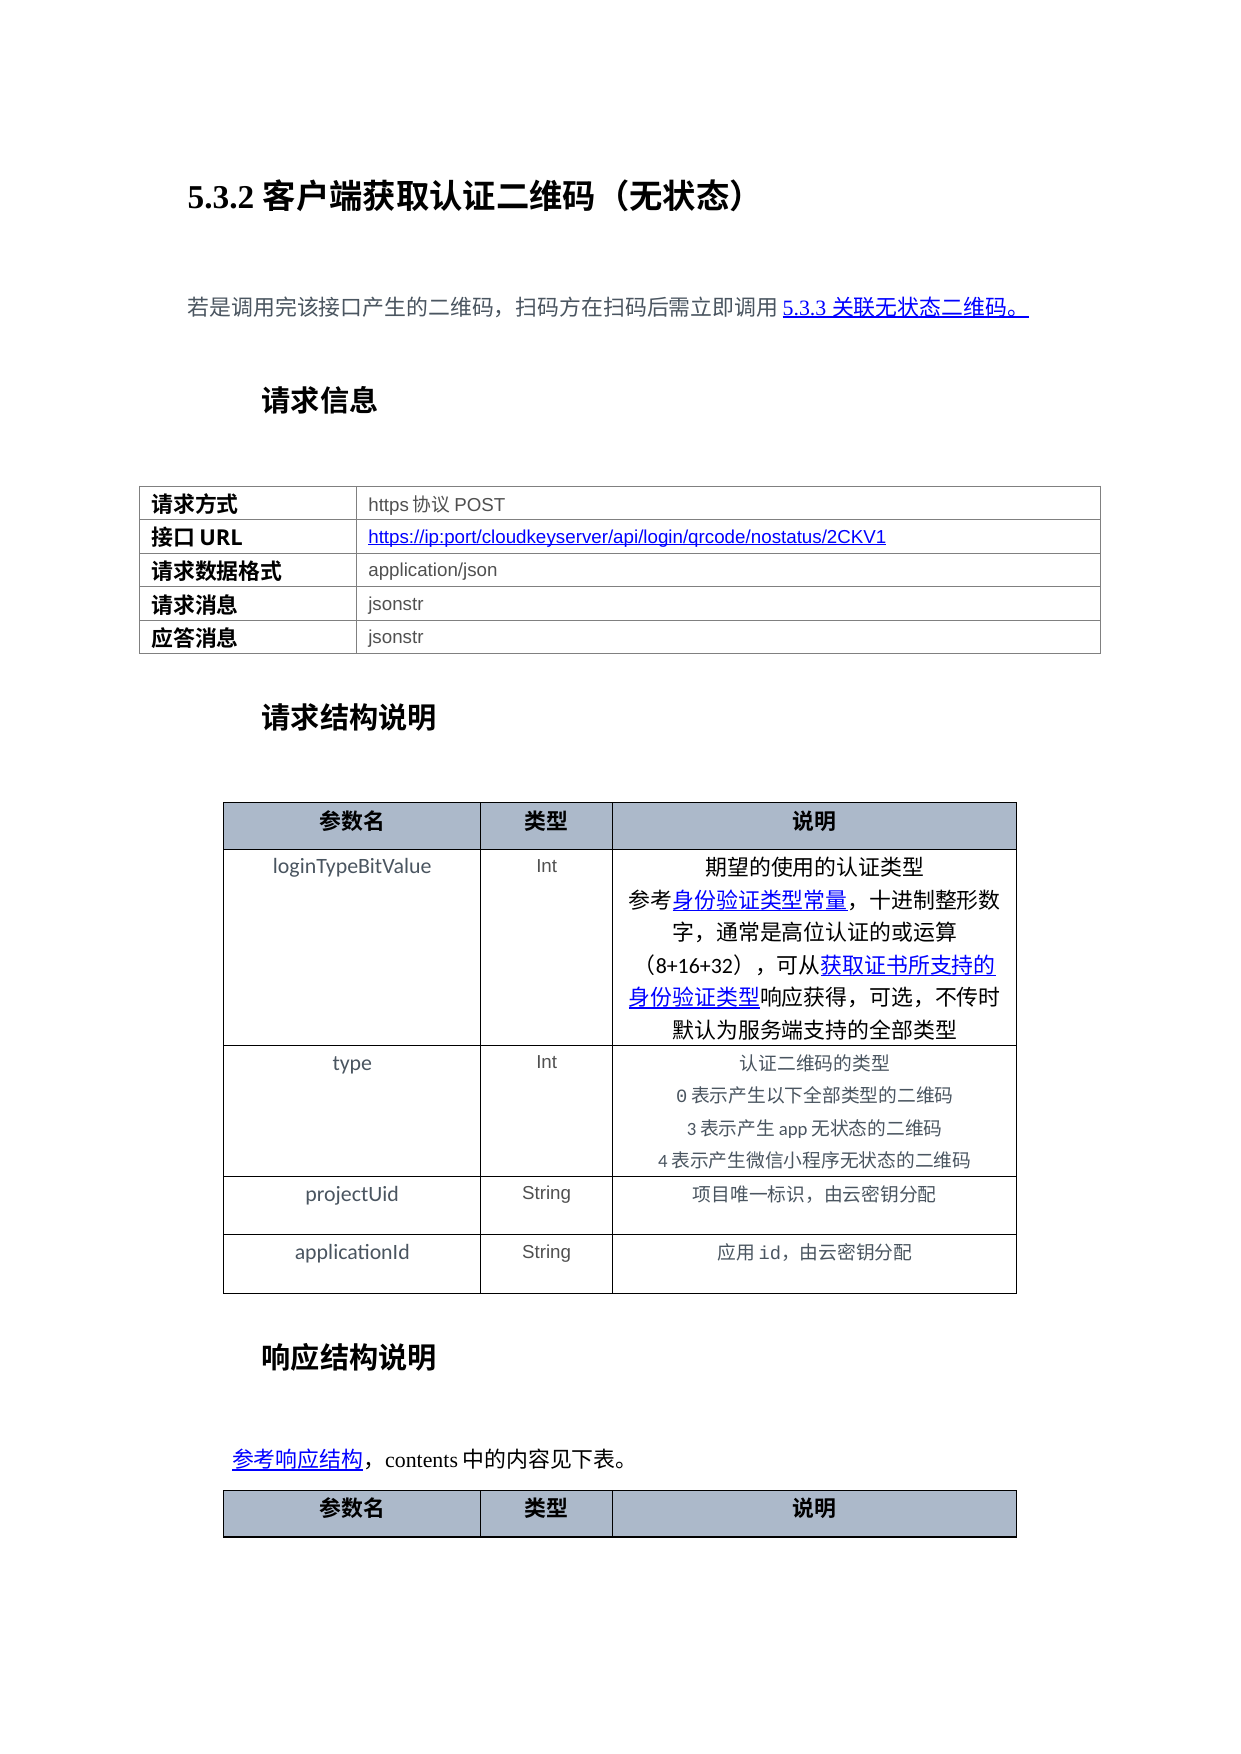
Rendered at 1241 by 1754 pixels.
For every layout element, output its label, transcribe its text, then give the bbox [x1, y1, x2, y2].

table_cell applicationId [224, 1235, 480, 1293]
table_cell 接口URL [140, 520, 356, 553]
table_header https协议 POST [357, 487, 1100, 519]
table_cell 期望的使用的认证类型 参考身份验证类型常量，十进制整形数字，通常是高位认证的或运算（8+16+32），可从获取证书所支持的身份验证类型响应获得，可选，不传时默认为服务端支持的全部类型 [613, 850, 1016, 1045]
table_header 类型 [481, 803, 612, 849]
subtitle 请求结构说明 [261, 683, 1053, 748]
table_header 说明 [613, 1491, 1016, 1536]
table_header 参数名 [224, 1491, 480, 1536]
table_cell String [481, 1177, 612, 1234]
subtitle 响应结构说明 [261, 1323, 1053, 1388]
table_cell https://ip:port/cloudkeyserver/api/login/qrcode/nostatus/2CKV1 [357, 520, 1100, 553]
table_cell jsonstr [357, 587, 1100, 620]
table_cell type [224, 1046, 480, 1176]
table_cell 项目唯一标识，由云密钥分配 [613, 1177, 1016, 1234]
subtitle 5.3.2 客户端获取认证二维码（无状态） [187, 162, 1053, 227]
table_cell 认证二维码的类型 0表示产生以下全部类型的二维码 3表示产生app无状态的二维码 4表示产生微信小程序无状态的二维码 [613, 1046, 1016, 1176]
table_cell String [481, 1235, 612, 1293]
table_cell 请求消息 [140, 587, 356, 620]
table_cell Int [481, 1046, 612, 1176]
table_header 说明 [613, 803, 1016, 849]
table_cell 应用id，由云密钥分配 [613, 1235, 1016, 1293]
table_cell jsonstr [357, 621, 1100, 653]
text 若是调用完该接口产生的二维码，扫码方在扫码后需立即调用5.3.3 关联无状态二维码。 [187, 289, 1053, 322]
table_cell 应答消息 [140, 621, 356, 653]
table_cell 请求数据格式 [140, 554, 356, 586]
table_cell application/json [357, 554, 1100, 586]
table_cell loginTypeBitValue [224, 850, 480, 1045]
table_cell projectUid [224, 1177, 480, 1234]
text 参考响应结构，contents中的内容见下表。 [187, 1442, 1053, 1474]
table_cell Int [481, 850, 612, 1045]
table_header 请求方式 [140, 487, 356, 519]
subtitle 请求信息 [261, 367, 1053, 432]
table_header 参数名 [224, 803, 480, 849]
table_header 类型 [481, 1491, 612, 1536]
